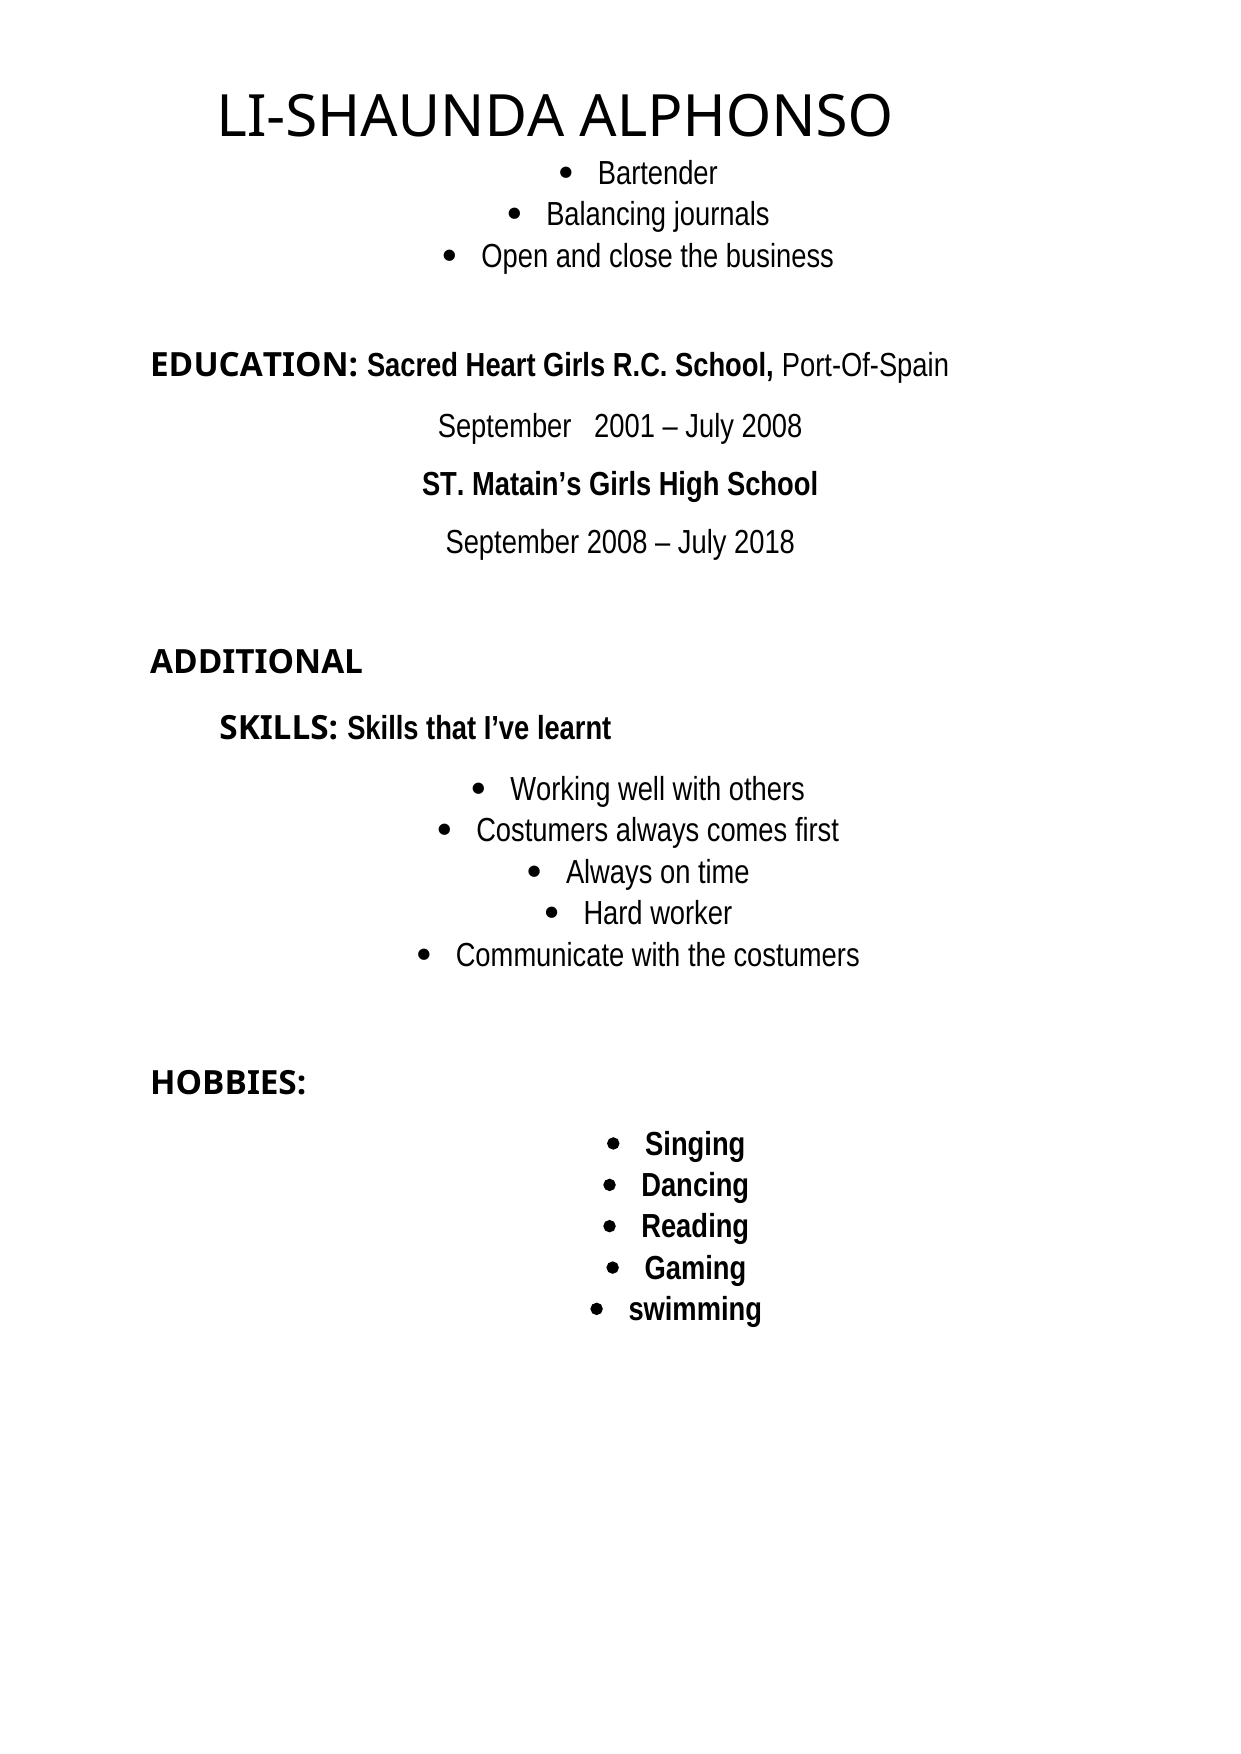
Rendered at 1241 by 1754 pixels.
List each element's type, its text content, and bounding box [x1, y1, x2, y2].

list Working well with others [187, 769, 1090, 808]
list Always on time [187, 852, 1090, 890]
list Hard worker [187, 893, 1090, 932]
list Gaming [262, 1248, 1090, 1286]
list Reading [262, 1207, 1090, 1245]
text September 2001 – July 2008 [150, 406, 1090, 445]
text September 2008 – July 2018 [150, 522, 1090, 561]
list Balancing journals [187, 194, 1090, 233]
list Open and close the business [187, 236, 1090, 274]
text EDUCATION: Sacred Heart Girls R.C. School, Port-Of-Spain [150, 341, 1090, 386]
text HOBBIES: [150, 1058, 1090, 1104]
list Dancing [262, 1165, 1090, 1204]
list Bartender [187, 153, 1090, 192]
list swimming [262, 1289, 1090, 1328]
list Communicate with the costumers [187, 935, 1090, 973]
text ADDITIONAL [150, 638, 1090, 683]
list Costumers always comes first [187, 811, 1090, 849]
text ST. Matain’s Girls High School [150, 464, 1090, 503]
text SKILLS: Skills that I’ve learnt [150, 704, 1090, 749]
list Singing [262, 1124, 1090, 1162]
